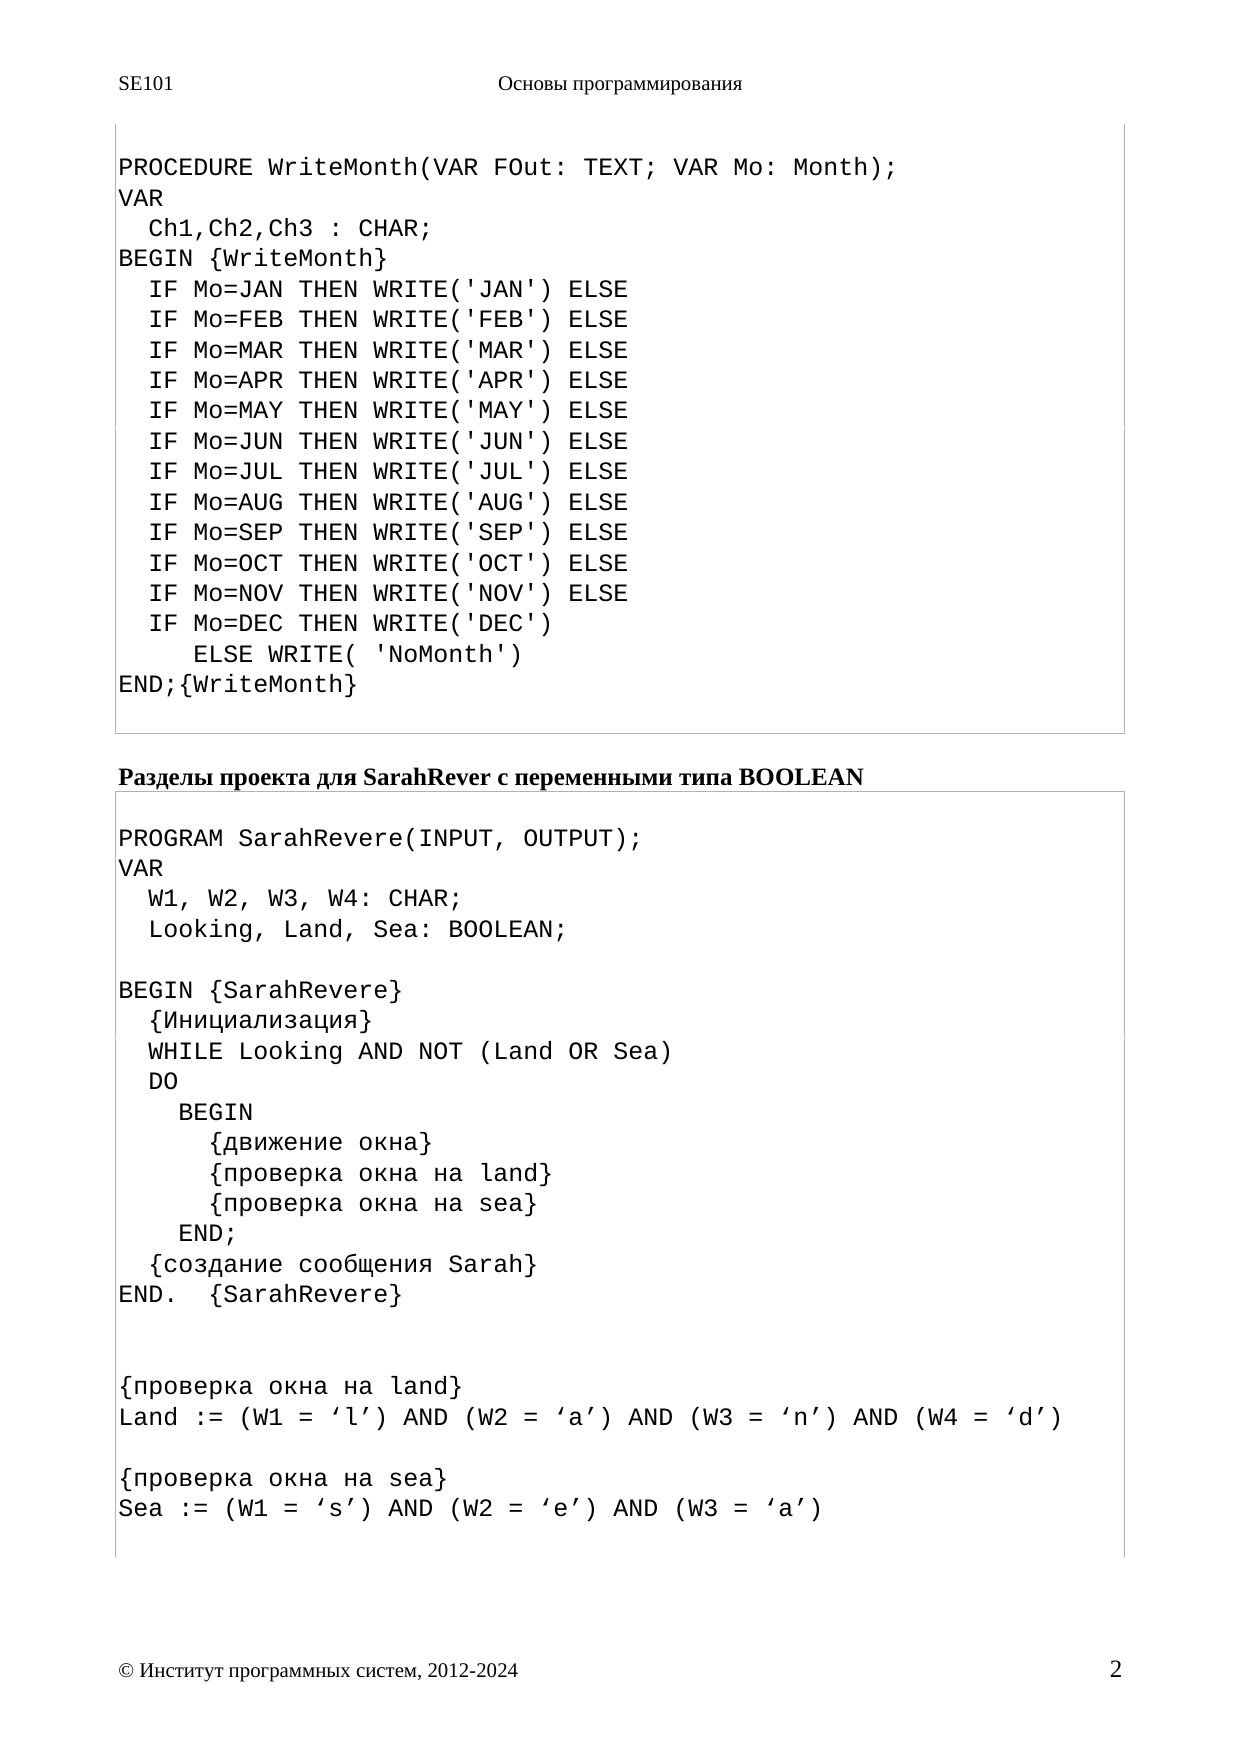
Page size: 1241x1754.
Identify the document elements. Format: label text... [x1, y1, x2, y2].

text IF Mo=MAR THEN WRITE('MAR') ELSE [116, 337, 1124, 368]
text IF Mo=MAY THEN WRITE('MAY') ELSE [116, 398, 1124, 428]
text WHILE Looking AND NOT (Land OR Sea) [116, 1038, 1124, 1069]
text IF Mo=OCT THEN WRITE('OCT') ELSE [116, 550, 1124, 581]
text ELSE WRITE( 'NoMonth') [116, 641, 1124, 672]
text END;{WriteMonth} [116, 672, 1124, 702]
text W1, W2, W3, W4: CHAR; [116, 886, 1124, 916]
text IF Mo=DEC THEN WRITE('DEC') [116, 611, 1124, 641]
text END; [116, 1221, 1124, 1251]
text BEGIN [116, 1099, 1124, 1130]
text Разделы проекта для SarahRever с переменными типа BOOLEAN [118, 762, 1122, 791]
text PROGRAM SarahRevere(INPUT, OUTPUT); [116, 825, 1124, 856]
text {проверка окна на sea} [116, 1191, 1124, 1221]
text VAR [116, 856, 1124, 886]
text BEGIN {WriteMonth} [116, 246, 1124, 276]
text Ch1,Ch2,Ch3 : CHAR; [116, 216, 1124, 246]
text {создание сообщения Sarah} [116, 1251, 1124, 1282]
text {проверка окна на sea} [116, 1466, 1124, 1496]
text IF Mo=AUG THEN WRITE('AUG') ELSE [116, 489, 1124, 520]
text {Инициализация} [116, 1008, 1124, 1038]
text VAR [116, 185, 1124, 216]
text Land := (W1 = ‘l’) AND (W2 = ‘a’) AND (W3 = ‘n’) AND (W4 = ‘d’) [116, 1404, 1124, 1435]
text PROCEDURE WriteMonth(VAR FOut: TEXT; VAR Mo: Month); [116, 155, 1124, 185]
text Sea := (W1 = ‘s’) AND (W2 = ‘e’) AND (W3 = ‘a’) [116, 1496, 1124, 1526]
text IF Mo=FEB THEN WRITE('FEB') ELSE [116, 307, 1124, 337]
text Looking, Land, Sea: BOOLEAN; [116, 916, 1124, 947]
text IF Mo=JAN THEN WRITE('JAN') ELSE [116, 276, 1124, 307]
text END. {SarahRevere} [116, 1282, 1124, 1312]
text IF Mo=JUL THEN WRITE('JUL') ELSE [116, 459, 1124, 489]
text IF Mo=APR THEN WRITE('APR') ELSE [116, 368, 1124, 398]
text {проверка окна на land} [116, 1374, 1124, 1404]
text IF Mo=JUN THEN WRITE('JUN') ELSE [116, 428, 1124, 459]
text BEGIN {SarahRevere} [116, 978, 1124, 1008]
text {проверка окна на land} [116, 1160, 1124, 1191]
text DO [116, 1069, 1124, 1099]
text IF Mo=SEP THEN WRITE('SEP') ELSE [116, 520, 1124, 550]
text {движение окна} [116, 1130, 1124, 1160]
text IF Mo=NOV THEN WRITE('NOV') ELSE [116, 581, 1124, 611]
